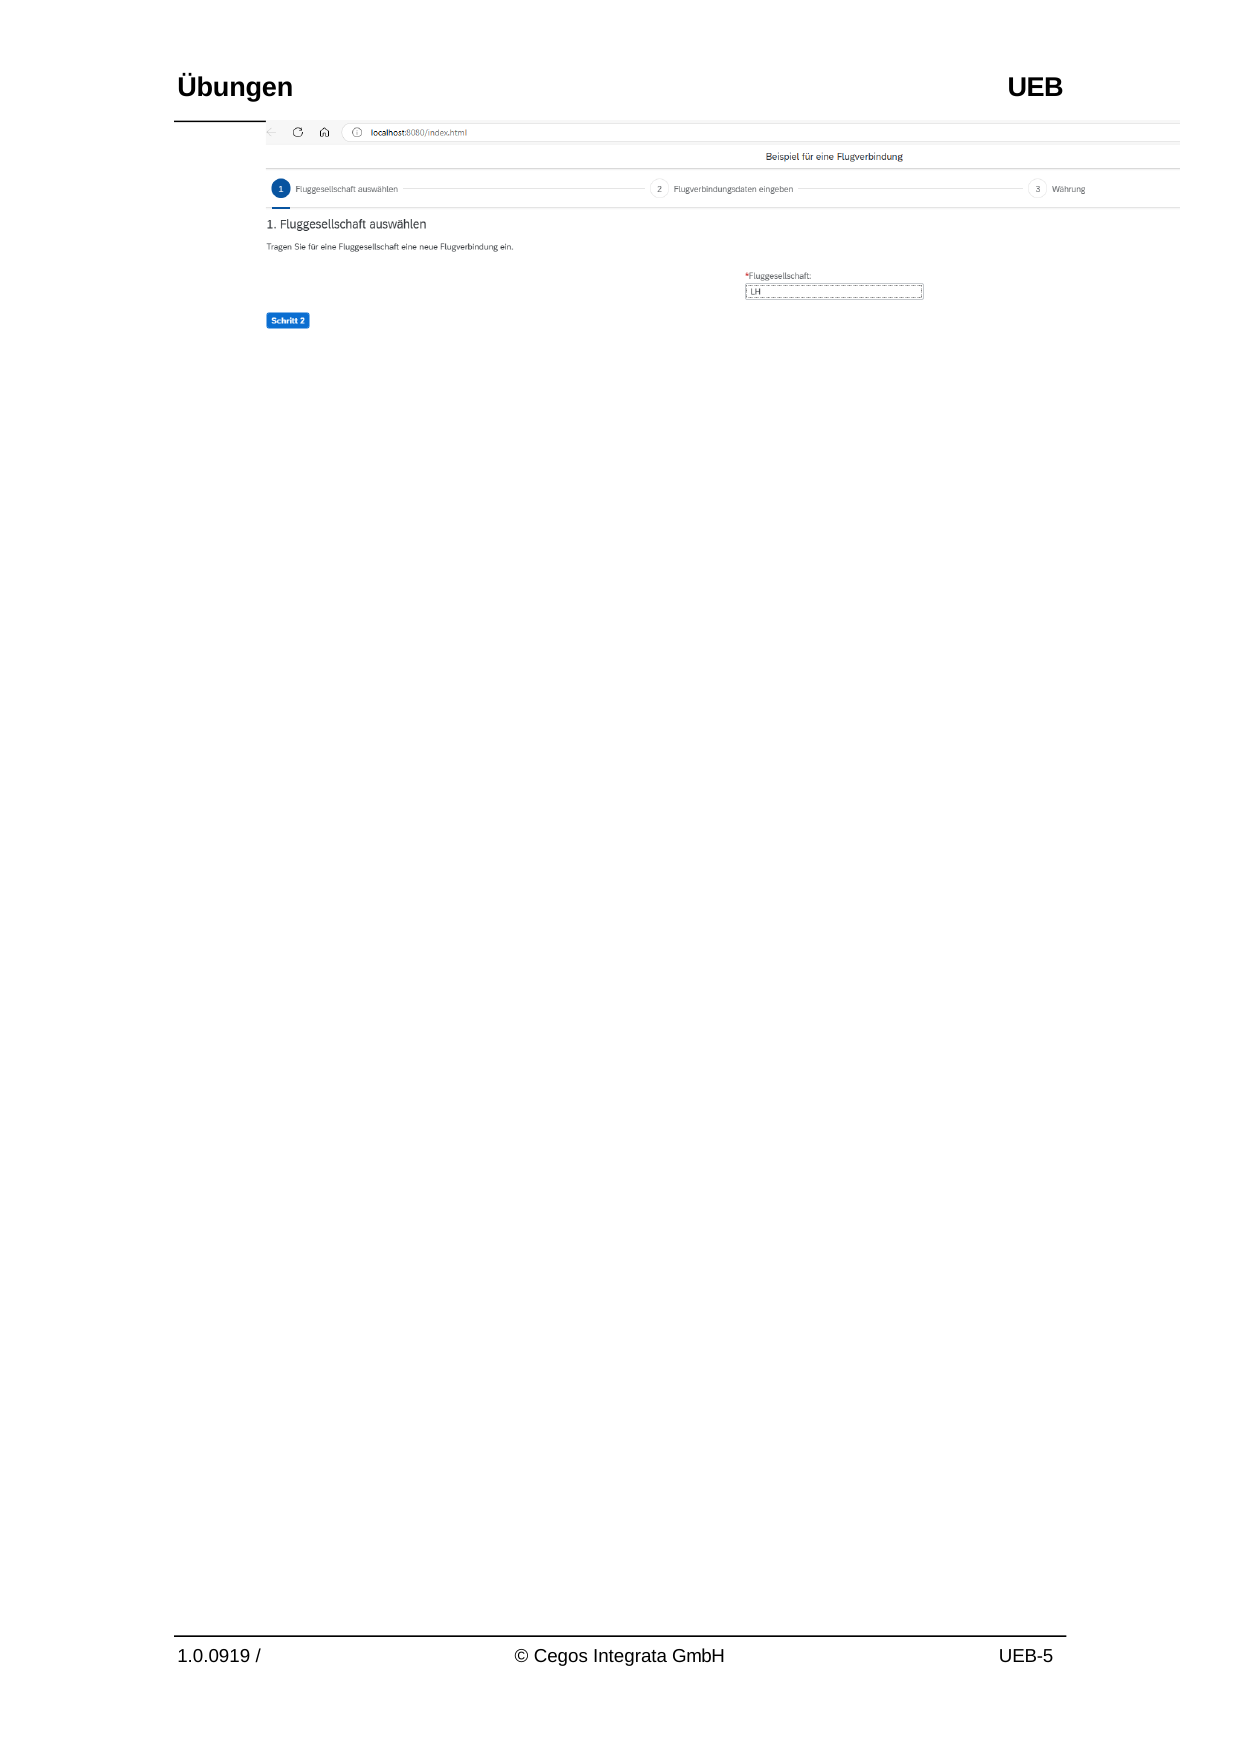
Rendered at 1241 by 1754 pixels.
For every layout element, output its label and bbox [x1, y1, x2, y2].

picture [265, 120, 1180, 367]
